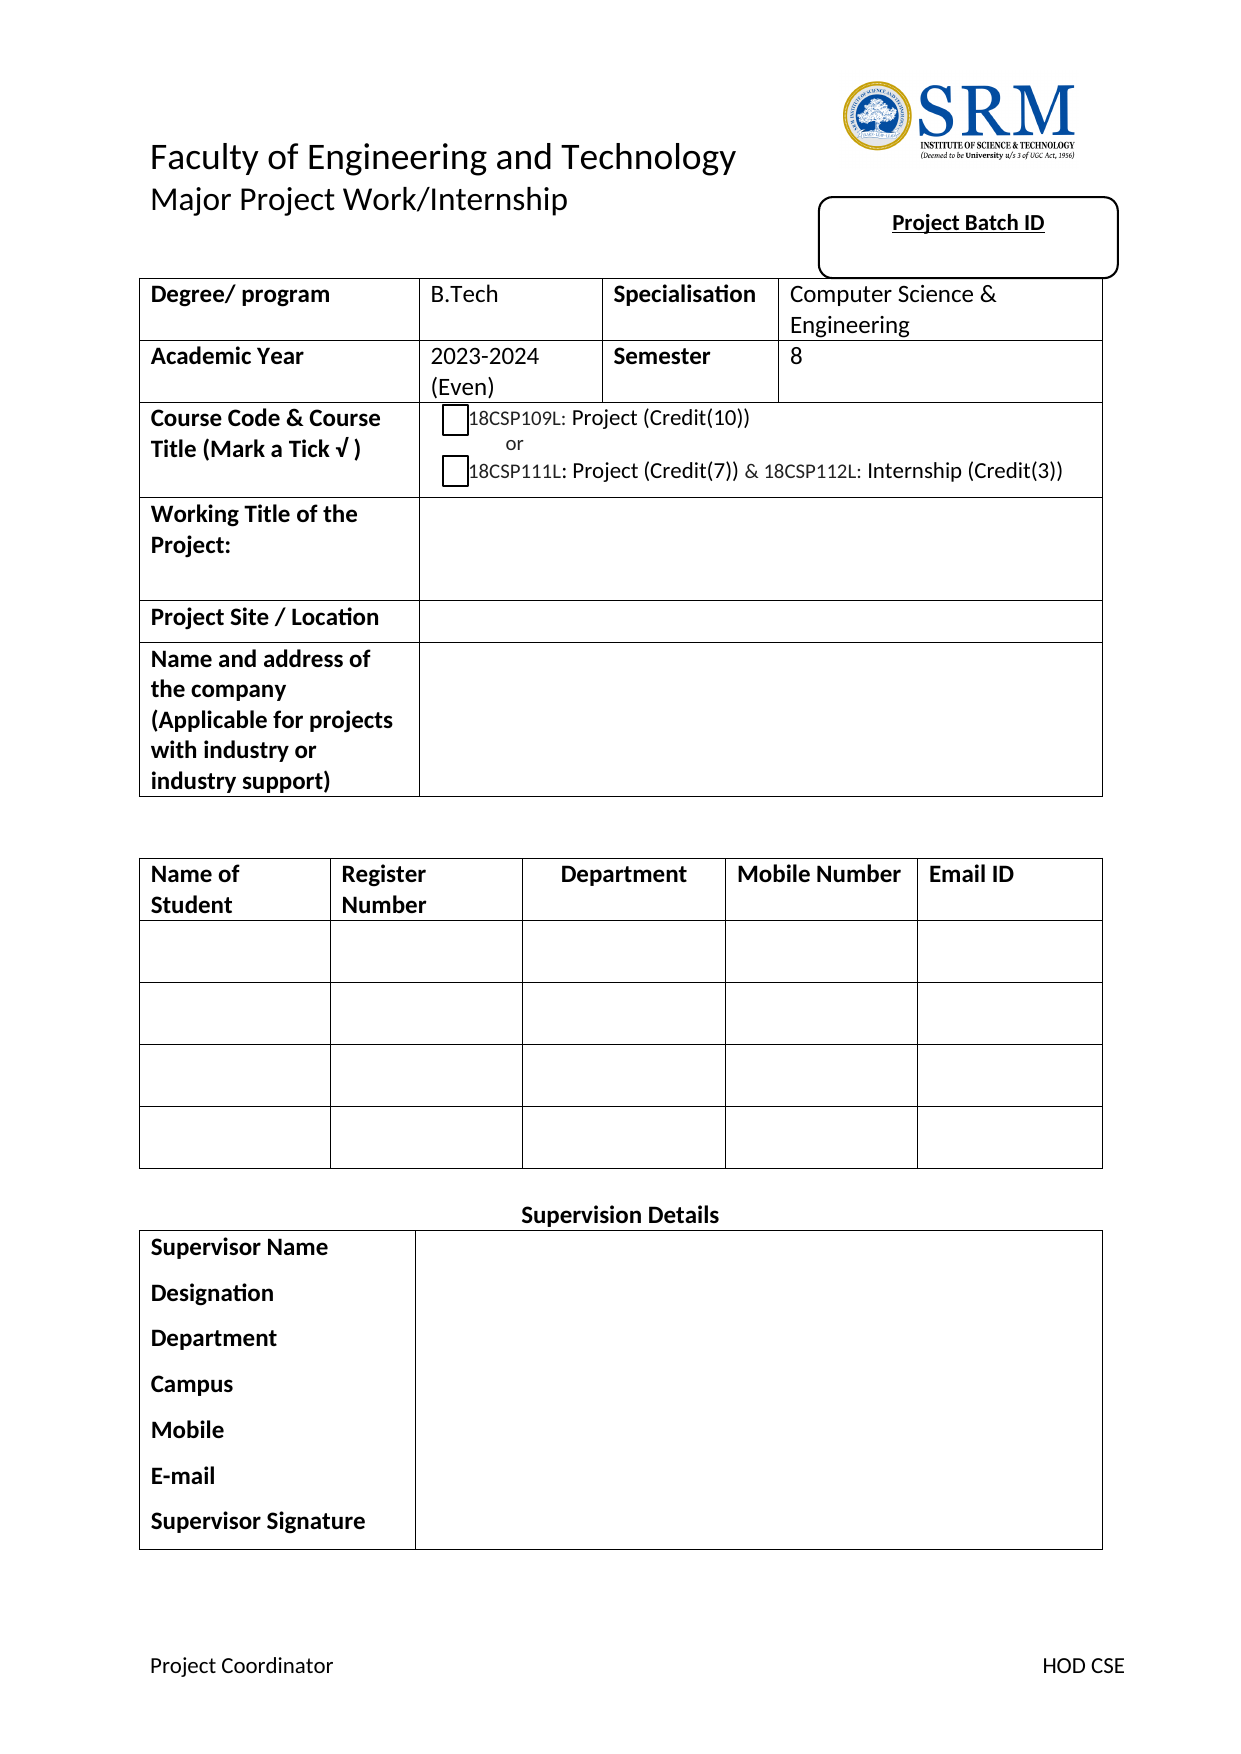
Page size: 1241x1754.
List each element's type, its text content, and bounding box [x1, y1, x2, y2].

table_cell 18CSP109L: Project (Credit(10)) or 18CSP111L: Project (Credit(7)) & 18CSP112L: Internship (Credit(3)) [420, 403, 1102, 497]
table_cell [726, 921, 917, 982]
table_cell [420, 643, 1102, 796]
table_header Mobile Number [726, 859, 917, 920]
table_header B.Tech [420, 279, 602, 339]
table_header Register Number [331, 859, 522, 920]
table_cell [331, 1107, 522, 1168]
table_cell [420, 498, 1102, 600]
table_cell Project Site / Location [140, 601, 419, 642]
table_cell [726, 983, 917, 1044]
table_header [416, 1231, 1102, 1549]
picture [838, 70, 1079, 169]
table_cell [726, 1107, 917, 1168]
table_cell Working Title of the Project: [140, 498, 419, 600]
table_cell [331, 921, 522, 982]
table_cell [140, 1045, 330, 1106]
table_cell Course Code & Course Title (Mark a Tick √ ) [140, 403, 419, 497]
table_cell [918, 1045, 1102, 1106]
table_header Email ID [918, 859, 1102, 920]
table_header Supervisor Name Designation Department Campus Mobile E-mail Supervisor Signature [140, 1231, 415, 1549]
text Supervision Details [150, 1199, 1090, 1230]
table_header Degree/ program [140, 279, 419, 339]
table_cell [140, 1107, 330, 1168]
table_cell [523, 983, 725, 1044]
table_cell [523, 1045, 725, 1106]
table_cell 8 [779, 341, 1102, 402]
table_cell [918, 1107, 1102, 1168]
table_cell 2023-2024 (Even) [420, 341, 602, 402]
table_cell [331, 1045, 522, 1106]
table_cell [420, 601, 1102, 642]
table_cell [918, 921, 1102, 982]
table_cell [140, 921, 330, 982]
table_cell [726, 1045, 917, 1106]
table_cell Semester [603, 341, 778, 402]
table_cell [140, 983, 330, 1044]
table_header Computer Science & Engineering [779, 279, 1102, 339]
table_header Department [523, 859, 725, 920]
table_header Name of Student [140, 859, 330, 920]
table_cell [918, 983, 1102, 1044]
table_cell Academic Year [140, 341, 419, 402]
table_header Specialisation [603, 279, 778, 339]
table_cell Name and address of the company (Applicable for projects with industry or industry support) [140, 643, 419, 796]
table_cell [523, 1107, 725, 1168]
table_cell [331, 983, 522, 1044]
table_cell [523, 921, 725, 982]
